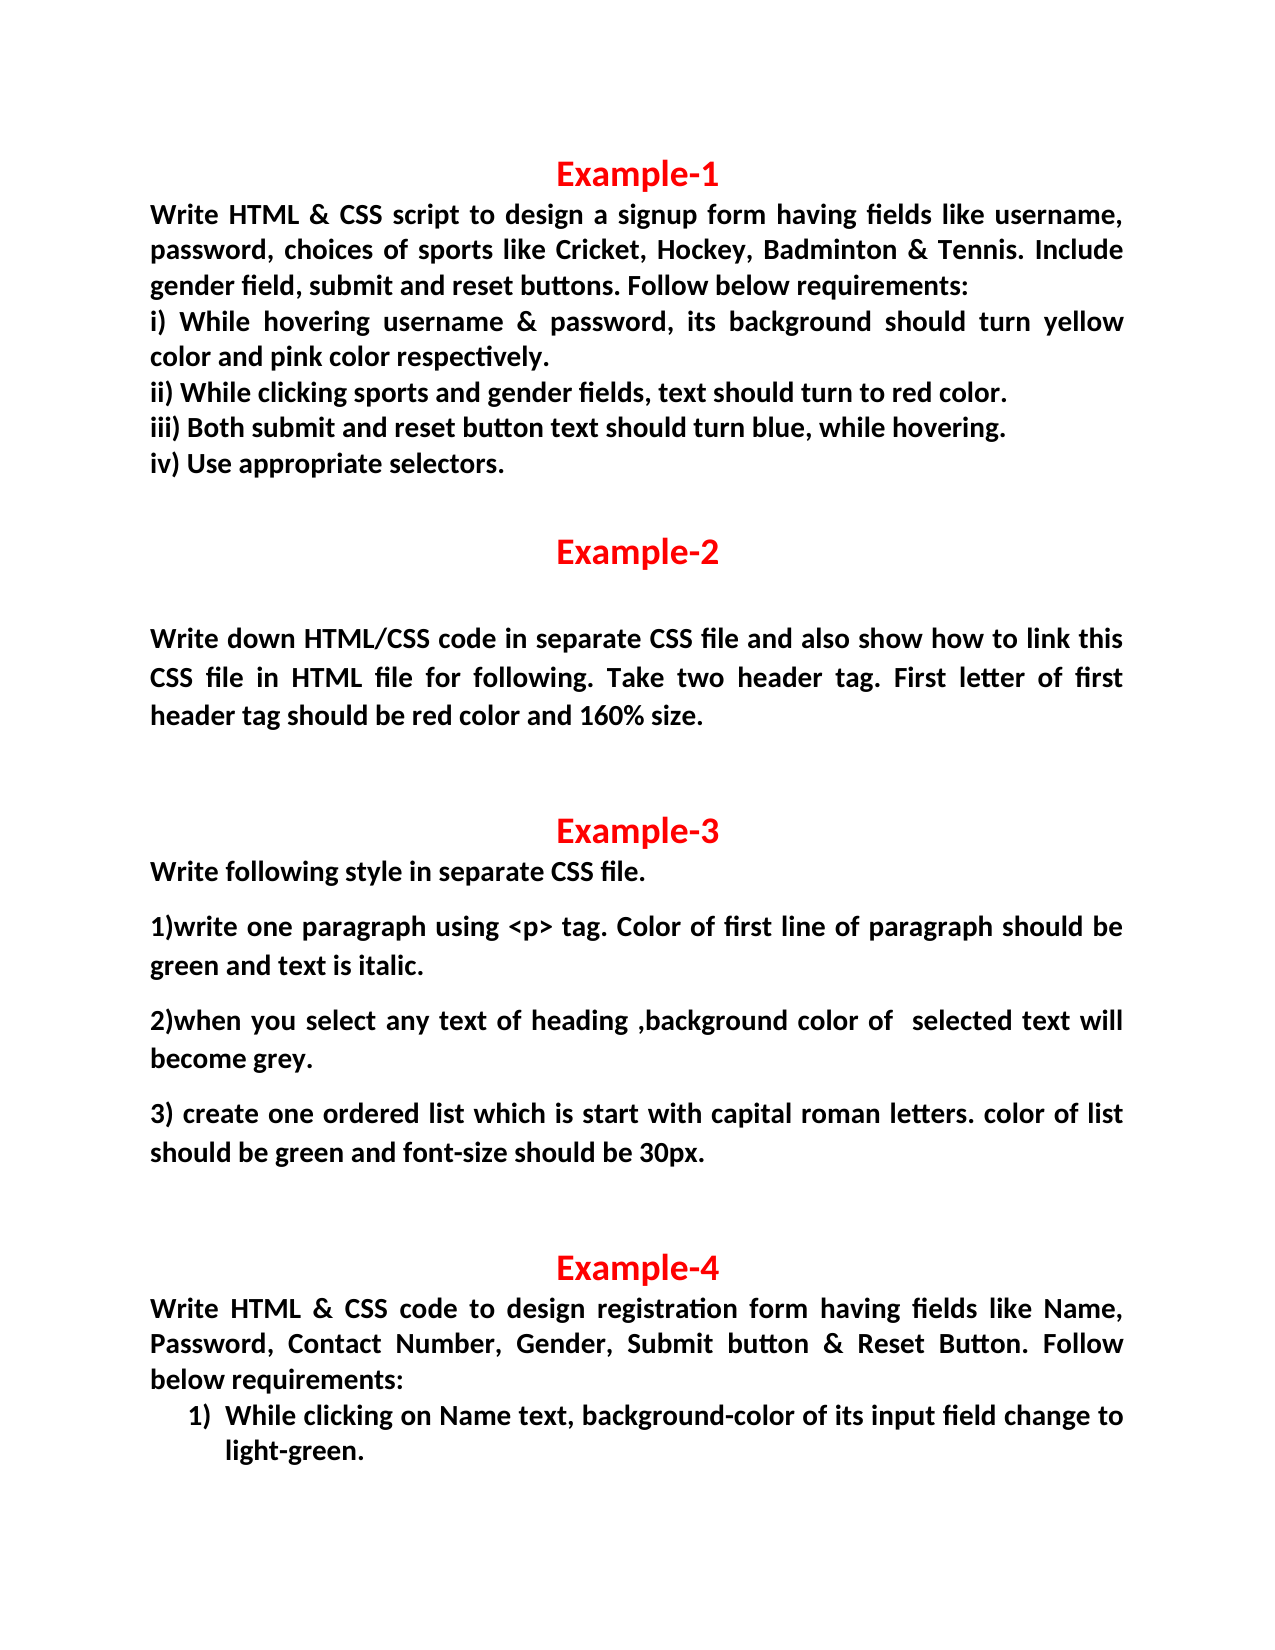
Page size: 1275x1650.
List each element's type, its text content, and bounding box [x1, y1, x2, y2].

text Example-4 [150, 1244, 1125, 1290]
text Write following style in separate CSS file. [150, 853, 1125, 889]
text 2)when you select any text of heading ,background color of selected text will become grey. [150, 1002, 1125, 1076]
text ii) While clicking sports and gender fields, text should turn to red color. [150, 374, 1125, 409]
text Write HTML & CSS code to design registration form having fields like Name, Password, Contact Number, Gender, Submit button & Reset Button. Follow below requirements: [150, 1290, 1125, 1397]
list While clicking on Name text, background-color of its input field change to light-green. [187, 1397, 1125, 1468]
text iii) Both submit and reset button text should turn blue, while hovering. [150, 409, 1125, 445]
text Example-3 [150, 807, 1125, 853]
text 1)write one paragraph using <p> tag. Color of first line of paragraph should be green and text is italic. [150, 908, 1125, 982]
text 3) create one ordered list which is start with capital roman letters. color of list should be green and font-size should be 30px. [150, 1096, 1125, 1169]
text Write down HTML/CSS code in separate CSS file and also show how to link this CSS file in HTML file for following. Take two header tag. First letter of first header tag should be red color and 160% size. [150, 620, 1125, 733]
text Example-2 [150, 528, 1125, 573]
text iv) Use appropriate selectors. [150, 445, 1125, 481]
text i) While hovering username & password, its background should turn yellow color and pink color respectively. [150, 303, 1125, 374]
text Write HTML & CSS script to design a signup form having fields like username, password, choices of sports like Cricket, Hockey, Badminton & Tennis. Include gender field, submit and reset buttons. Follow below requirements: [150, 196, 1125, 303]
text Example-1 [150, 150, 1125, 196]
